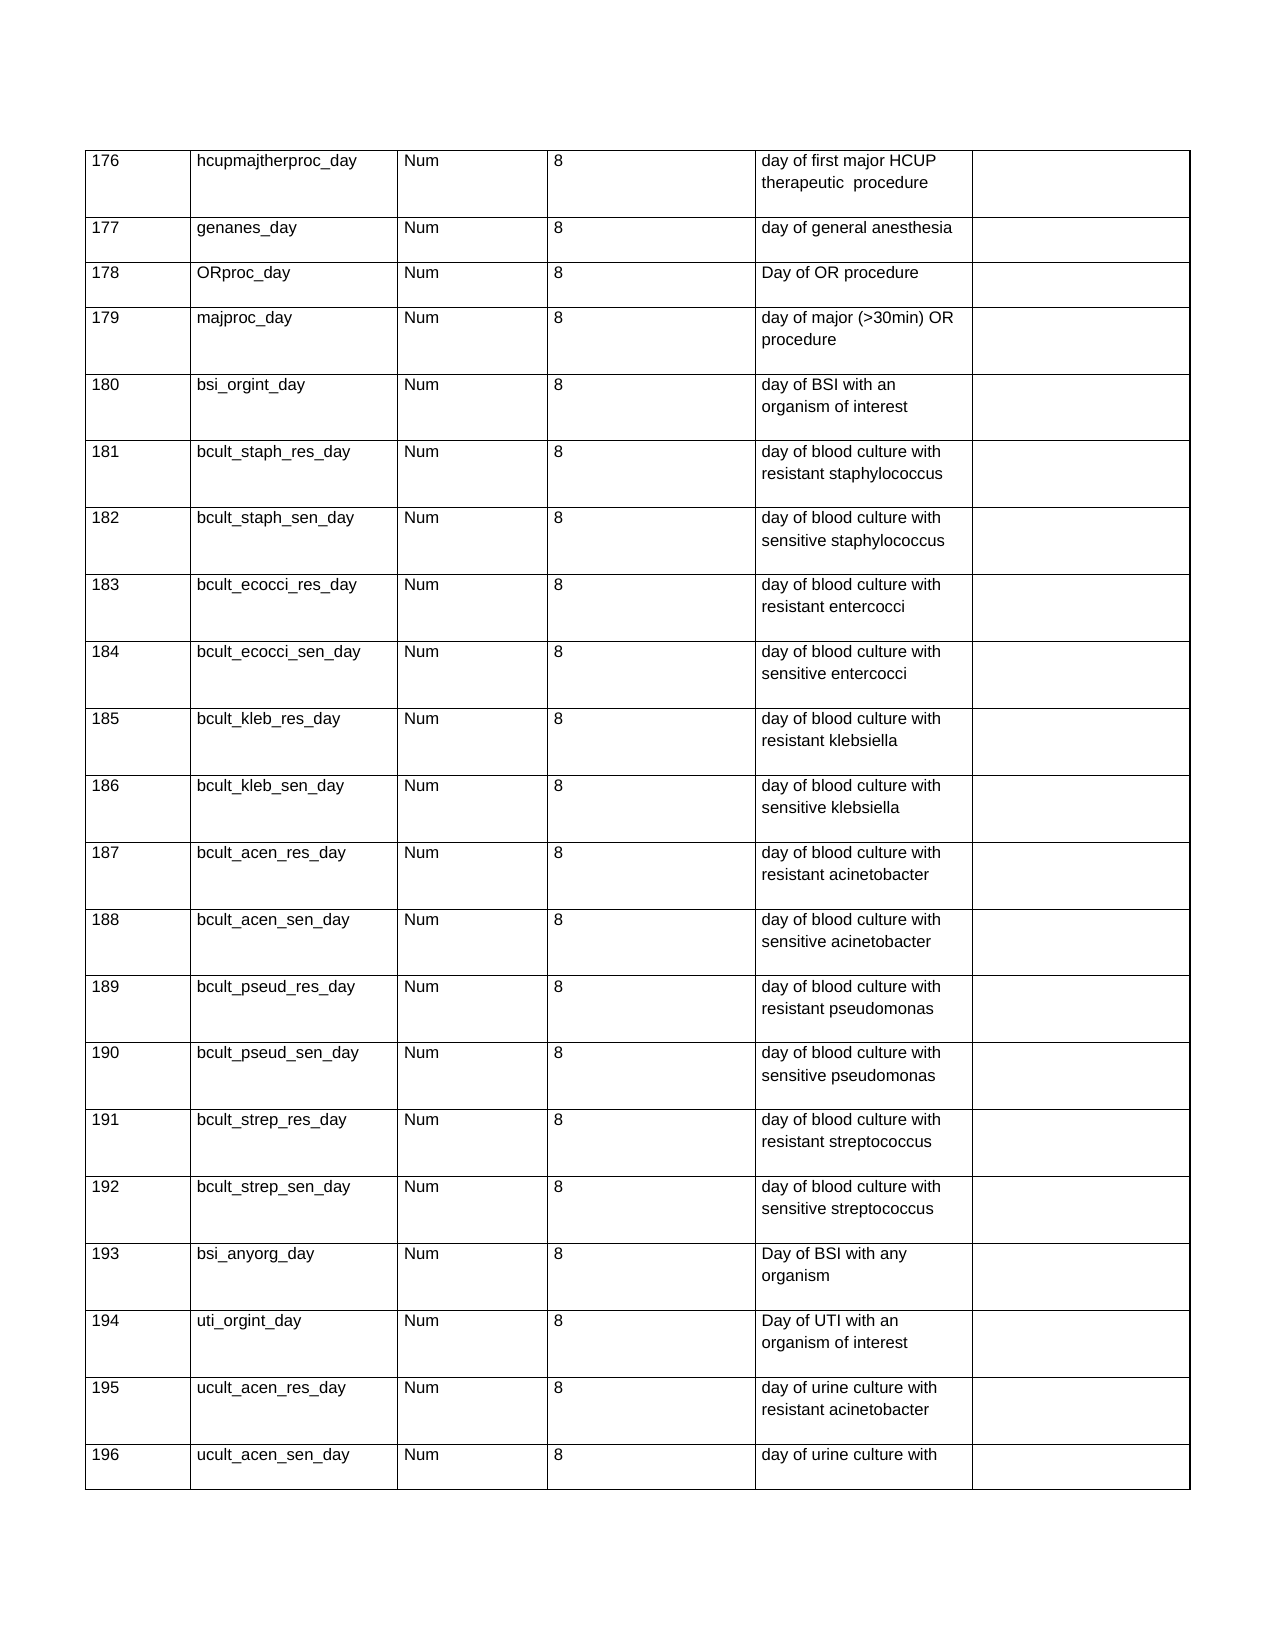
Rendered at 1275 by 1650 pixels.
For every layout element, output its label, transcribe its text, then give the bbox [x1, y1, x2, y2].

table_cell hcupmajtherproc_day [191, 151, 397, 217]
table_cell [973, 441, 1189, 507]
table_cell Num [398, 1043, 547, 1109]
table_cell 176 [86, 151, 190, 217]
table_cell Num [398, 709, 547, 775]
table_cell Num [398, 776, 547, 842]
table_cell [973, 976, 1189, 1042]
table_cell 8 [548, 218, 755, 262]
table_cell day of blood culture with sensitive acinetobacter [756, 910, 972, 975]
table_cell 8 [548, 1311, 755, 1377]
table_cell 8 [548, 508, 755, 574]
table_cell bcult_staph_res_day [191, 441, 397, 507]
table_cell Day of OR procedure [756, 263, 972, 307]
table_cell day of BSI with an organism of interest [756, 375, 972, 440]
table_cell bsi_anyorg_day [191, 1244, 397, 1310]
table_cell 8 [548, 976, 755, 1042]
table_cell [973, 1311, 1189, 1377]
table_cell [973, 1378, 1189, 1443]
table_cell 190 [86, 1043, 190, 1109]
table_cell Num [398, 575, 547, 641]
table_cell ucult_acen_res_day [191, 1378, 397, 1443]
table_cell genanes_day [191, 218, 397, 262]
table_cell bcult_kleb_res_day [191, 709, 397, 775]
table_cell Num [398, 375, 547, 440]
table_cell day of blood culture with sensitive staphylococcus [756, 508, 972, 574]
table_cell 177 [86, 218, 190, 262]
table_cell day of blood culture with resistant entercocci [756, 575, 972, 641]
table_cell day of blood culture with resistant pseudomonas [756, 976, 972, 1042]
table_cell bcult_pseud_res_day [191, 976, 397, 1042]
table_cell [973, 642, 1189, 708]
table_cell 8 [548, 910, 755, 975]
table_cell [973, 709, 1189, 775]
table_cell Num [398, 910, 547, 975]
table_cell bcult_acen_sen_day [191, 910, 397, 975]
table_cell 186 [86, 776, 190, 842]
table_cell [973, 151, 1189, 217]
table_cell bcult_acen_res_day [191, 843, 397, 908]
table_cell day of blood culture with resistant klebsiella [756, 709, 972, 775]
table_cell day of general anesthesia [756, 218, 972, 262]
table_cell [973, 508, 1189, 574]
table_cell bsi_orgint_day [191, 375, 397, 440]
table_cell bcult_strep_sen_day [191, 1177, 397, 1243]
table_cell 8 [548, 151, 755, 217]
table_cell Num [398, 1244, 547, 1310]
table_cell 8 [548, 1244, 755, 1310]
table_cell Num [398, 1110, 547, 1176]
table_cell day of blood culture with sensitive streptococcus [756, 1177, 972, 1243]
table_cell 8 [548, 642, 755, 708]
table_cell 8 [548, 1043, 755, 1109]
table_cell [973, 263, 1189, 307]
table_cell [973, 375, 1189, 440]
table_cell 8 [548, 1177, 755, 1243]
table_cell day of blood culture with resistant staphylococcus [756, 441, 972, 507]
table_cell 183 [86, 575, 190, 641]
table_cell ucult_acen_sen_day [191, 1445, 397, 1488]
table_cell 185 [86, 709, 190, 775]
table_cell Num [398, 441, 547, 507]
table_cell Num [398, 508, 547, 574]
table_cell day of blood culture with resistant acinetobacter [756, 843, 972, 908]
table_cell bcult_pseud_sen_day [191, 1043, 397, 1109]
table_cell Num [398, 308, 547, 373]
table_cell Num [398, 1311, 547, 1377]
table_cell 194 [86, 1311, 190, 1377]
table_cell uti_orgint_day [191, 1311, 397, 1377]
table_cell 8 [548, 1110, 755, 1176]
table_cell Num [398, 151, 547, 217]
table_cell 8 [548, 375, 755, 440]
table_cell ORproc_day [191, 263, 397, 307]
table_cell 8 [548, 1445, 755, 1488]
table_cell Num [398, 1177, 547, 1243]
table_cell 180 [86, 375, 190, 440]
table_cell 195 [86, 1378, 190, 1443]
table_cell day of blood culture with sensitive klebsiella [756, 776, 972, 842]
table_cell 8 [548, 709, 755, 775]
table_cell [973, 843, 1189, 908]
table_cell Num [398, 642, 547, 708]
table_cell day of blood culture with sensitive pseudomonas [756, 1043, 972, 1109]
table_cell day of blood culture with sensitive entercocci [756, 642, 972, 708]
table_cell Day of BSI with any organism [756, 1244, 972, 1310]
table_cell 181 [86, 441, 190, 507]
table_cell bcult_kleb_sen_day [191, 776, 397, 842]
table_cell [973, 1043, 1189, 1109]
table_cell 193 [86, 1244, 190, 1310]
table_cell 187 [86, 843, 190, 908]
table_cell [756, 1445, 972, 1488]
table_cell Num [398, 1445, 547, 1488]
table_cell Num [398, 1378, 547, 1443]
table_cell [973, 218, 1189, 262]
table_cell 8 [548, 776, 755, 842]
table_cell 178 [86, 263, 190, 307]
table_cell 189 [86, 976, 190, 1042]
table_cell 179 [86, 308, 190, 373]
table_cell day of major (>30min) OR procedure [756, 308, 972, 373]
table_cell 191 [86, 1110, 190, 1176]
table_cell 8 [548, 843, 755, 908]
table_cell [973, 910, 1189, 975]
table_cell day of first major HCUP therapeutic procedure [756, 151, 972, 217]
table_cell bcult_staph_sen_day [191, 508, 397, 574]
table_cell 182 [86, 508, 190, 574]
table_cell [973, 1110, 1189, 1176]
table_cell 8 [548, 575, 755, 641]
table_cell [973, 308, 1189, 373]
table_cell [973, 1177, 1189, 1243]
table_cell Num [398, 843, 547, 908]
table_cell [973, 1445, 1189, 1488]
table_cell [973, 575, 1189, 641]
table_cell 188 [86, 910, 190, 975]
table_cell day of blood culture with resistant streptococcus [756, 1110, 972, 1176]
table_cell Num [398, 976, 547, 1042]
table_cell 8 [548, 263, 755, 307]
table_cell bcult_strep_res_day [191, 1110, 397, 1176]
table_cell 8 [548, 308, 755, 373]
table_cell Num [398, 263, 547, 307]
table_cell bcult_ecocci_sen_day [191, 642, 397, 708]
table_cell 8 [548, 441, 755, 507]
table_cell [973, 776, 1189, 842]
table_cell [973, 1244, 1189, 1310]
table_cell bcult_ecocci_res_day [191, 575, 397, 641]
table_cell day of urine culture with resistant acinetobacter [756, 1378, 972, 1443]
table_cell Day of UTI with an organism of interest [756, 1311, 972, 1377]
table_cell Num [398, 218, 547, 262]
table_cell 196 [86, 1445, 190, 1488]
table_cell 8 [548, 1378, 755, 1443]
table_cell majproc_day [191, 308, 397, 373]
table_cell 184 [86, 642, 190, 708]
table_cell 192 [86, 1177, 190, 1243]
